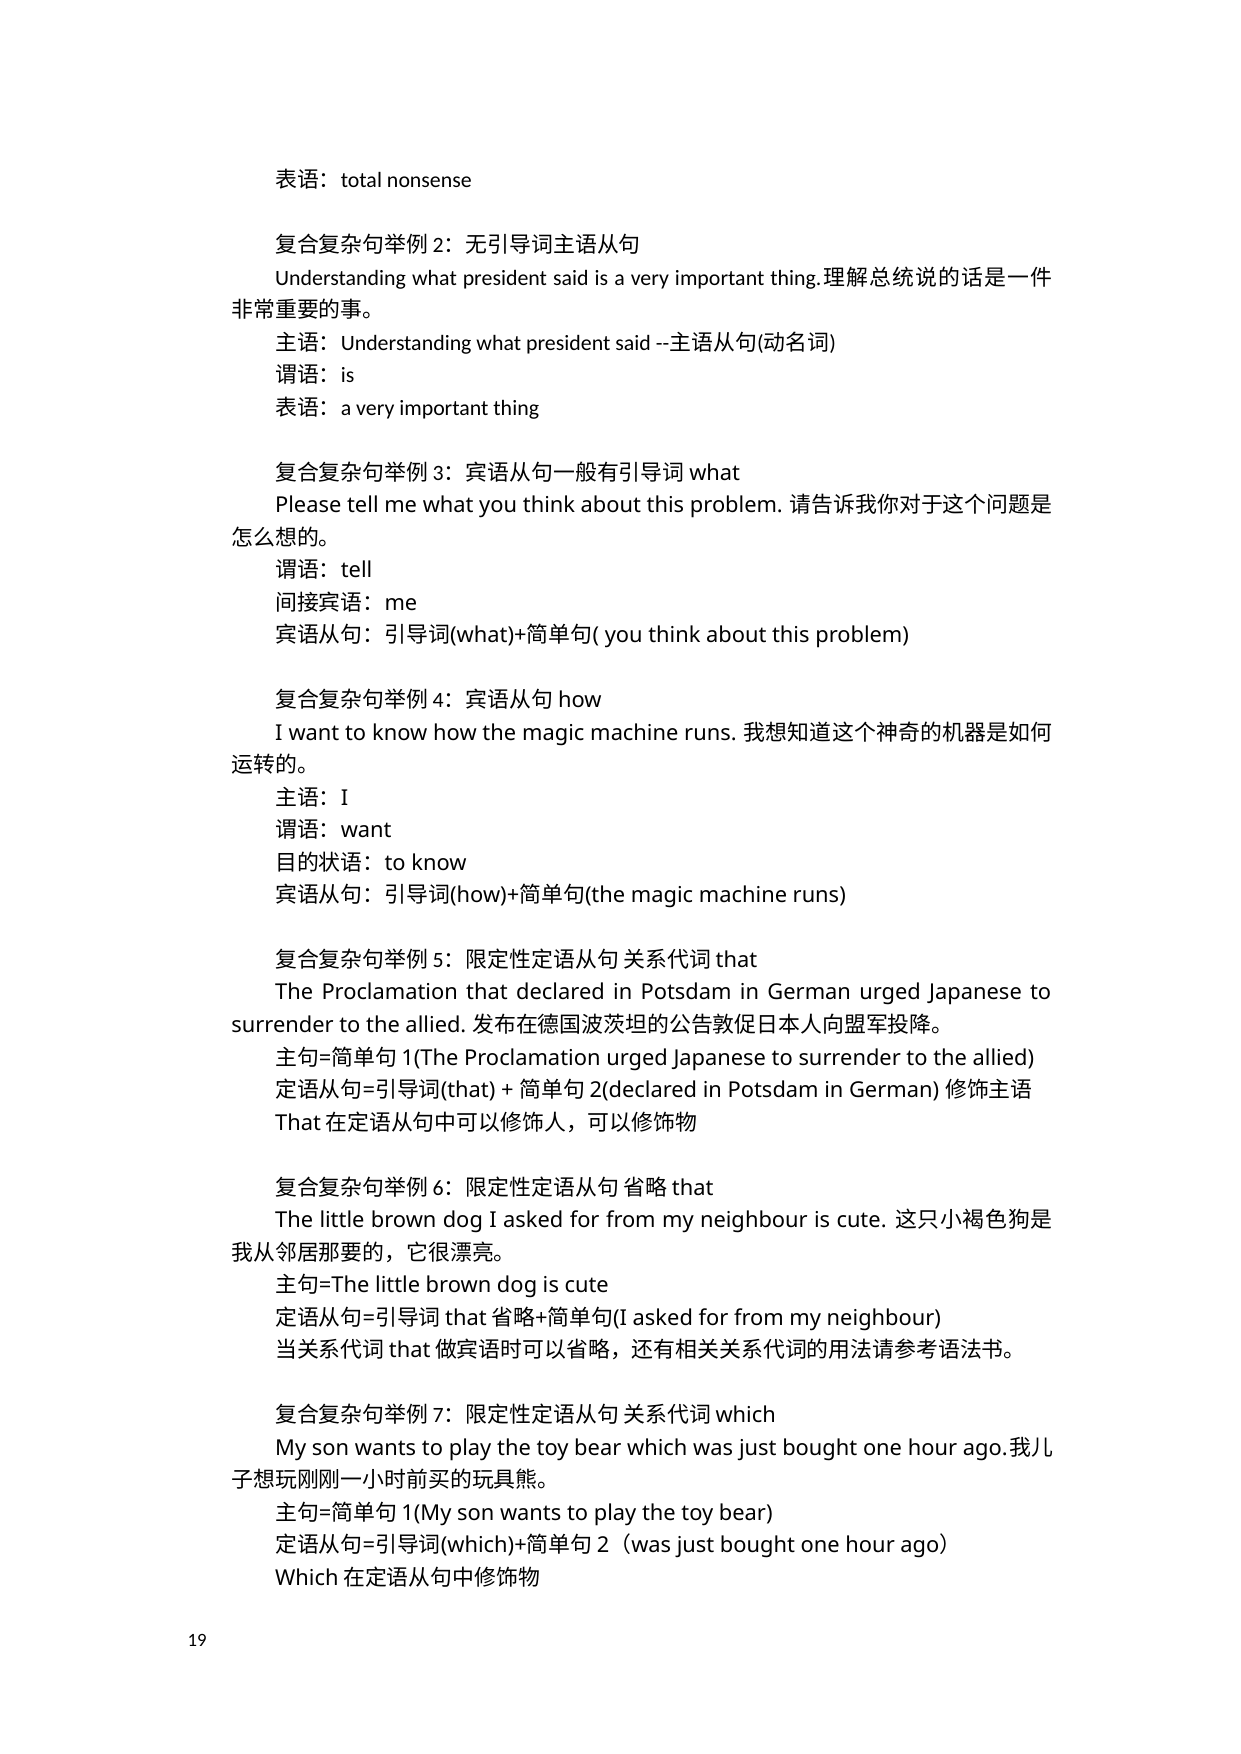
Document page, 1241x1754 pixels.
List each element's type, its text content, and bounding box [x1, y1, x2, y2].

list 复合复杂句举例3：宾语从句一般有引导词 what [231, 454, 1053, 487]
list 主语：I [231, 779, 1053, 812]
list That在定语从句中可以修饰人，可以修饰物 [231, 1104, 1053, 1137]
list 定语从句=引导词(which)+简单句2（was just bought one hour ago） [231, 1527, 1053, 1559]
list 复合复杂句举例4：宾语从句 how [231, 682, 1053, 714]
list 主句=The little brown dog is cute [231, 1267, 1053, 1299]
list Understanding what president said is a very important thing.理解总统说的话是一件非常重要的事。 [231, 259, 1053, 324]
list 主语：Understanding what president said --主语从句(动名词) [231, 324, 1053, 357]
list 主句=简单句1(The Proclamation urged Japanese to surrender to the allied) [231, 1039, 1053, 1072]
list 复合复杂句举例7：限定性定语从句 关系代词which [231, 1397, 1053, 1429]
list 目的状语：to know [231, 844, 1053, 877]
list 表语：a very important thing [231, 389, 1053, 422]
list Which在定语从句中修饰物 [231, 1559, 1053, 1592]
list 复合复杂句举例6：限定性定语从句 省略that [231, 1169, 1053, 1202]
list The little brown dog I asked for from my neighbour is cute. 这只小褐色狗是我从邻居那要的，它很漂亮。 [231, 1202, 1053, 1267]
list 表语：total nonsense [231, 162, 1053, 194]
list 宾语从句：引导词(how)+简单句(the magic machine runs) [231, 877, 1053, 909]
list 复合复杂句举例2：无引导词主语从句 [231, 227, 1053, 259]
list 谓语：want [231, 812, 1053, 844]
list 宾语从句：引导词(what)+简单句( you think about this problem) [231, 617, 1053, 649]
list 复合复杂句举例5：限定性定语从句 关系代词that [231, 942, 1053, 974]
list 当关系代词that做宾语时可以省略，还有相关关系代词的用法请参考语法书。 [231, 1332, 1053, 1364]
list Please tell me what you think about this problem. 请告诉我你对于这个问题是怎么想的。 [231, 487, 1053, 552]
list I want to know how the magic machine runs. 我想知道这个神奇的机器是如何运转的。 [231, 714, 1053, 779]
list My son wants to play the toy bear which was just bought one hour ago.我儿子想玩刚刚一小时前买的玩具熊。 [231, 1429, 1053, 1494]
list 定语从句=引导词that省略+简单句(I asked for from my neighbour) [231, 1299, 1053, 1332]
list The Proclamation that declared in Potsdam in German urged Japanese to surrender to the allied. 发布在德国波茨坦的公告敦促日本人向盟军投降。 [231, 974, 1053, 1039]
list 谓语：is [231, 357, 1053, 389]
list 主句=简单句1(My son wants to play the toy bear) [231, 1494, 1053, 1527]
list 定语从句=引导词(that) + 简单句2(declared in Potsdam in German) 修饰主语 [231, 1072, 1053, 1104]
list 间接宾语：me [231, 584, 1053, 617]
list 谓语：tell [231, 552, 1053, 584]
